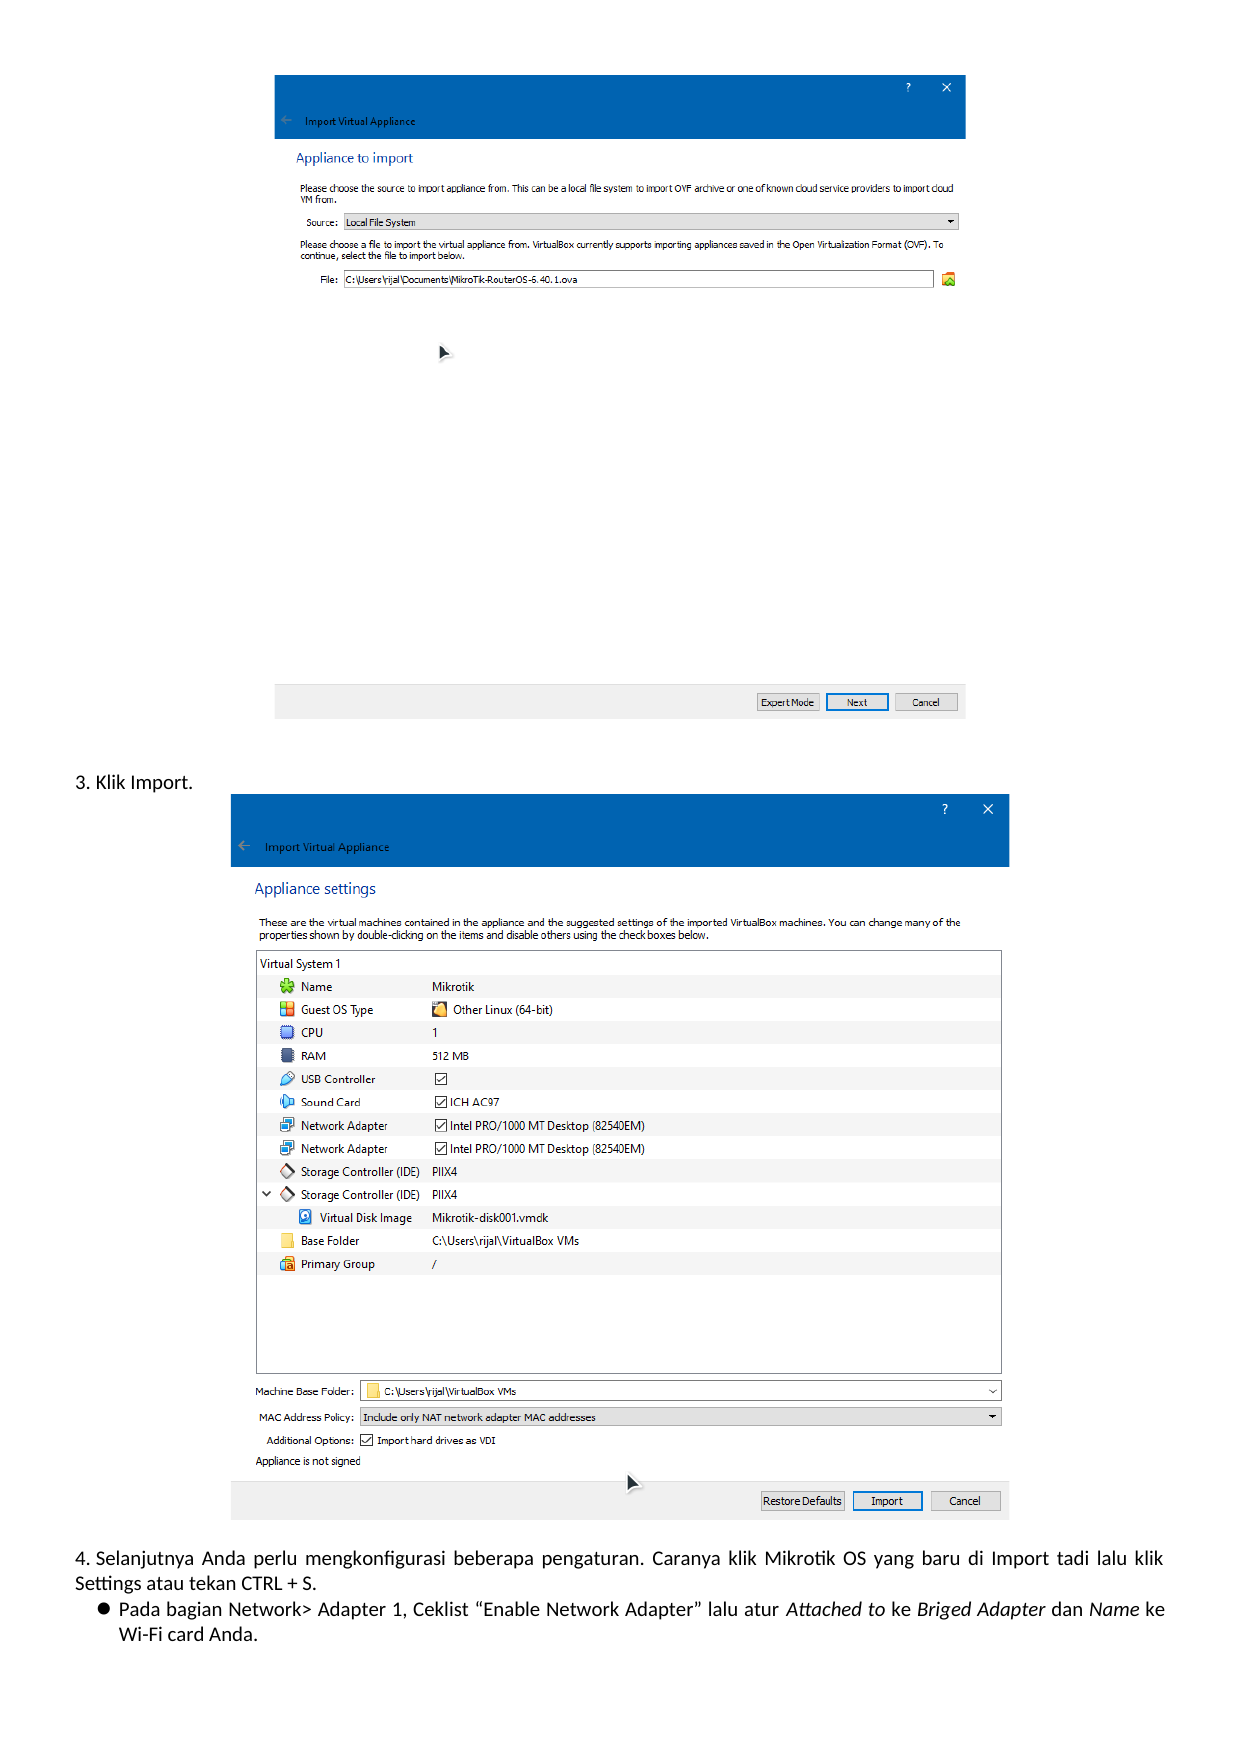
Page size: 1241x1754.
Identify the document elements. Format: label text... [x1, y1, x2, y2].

picture [230, 794, 1010, 1520]
list Pada bagian Network> Adapter 1, Ceklist “Enable Network Adapter” lalu atur Attached to ke Briged Adapter dan Name ke Wi-Fi card Anda. [96, 1596, 1165, 1647]
list Klik Import. [75, 769, 1165, 795]
picture [274, 75, 966, 719]
list Selanjutnya Anda perlu mengkonfigurasi beberapa pengaturan. Caranya klik Mikrotik OS yang baru di Import tadi lalu klik Settings atau tekan CTRL + S. [75, 1545, 1165, 1596]
